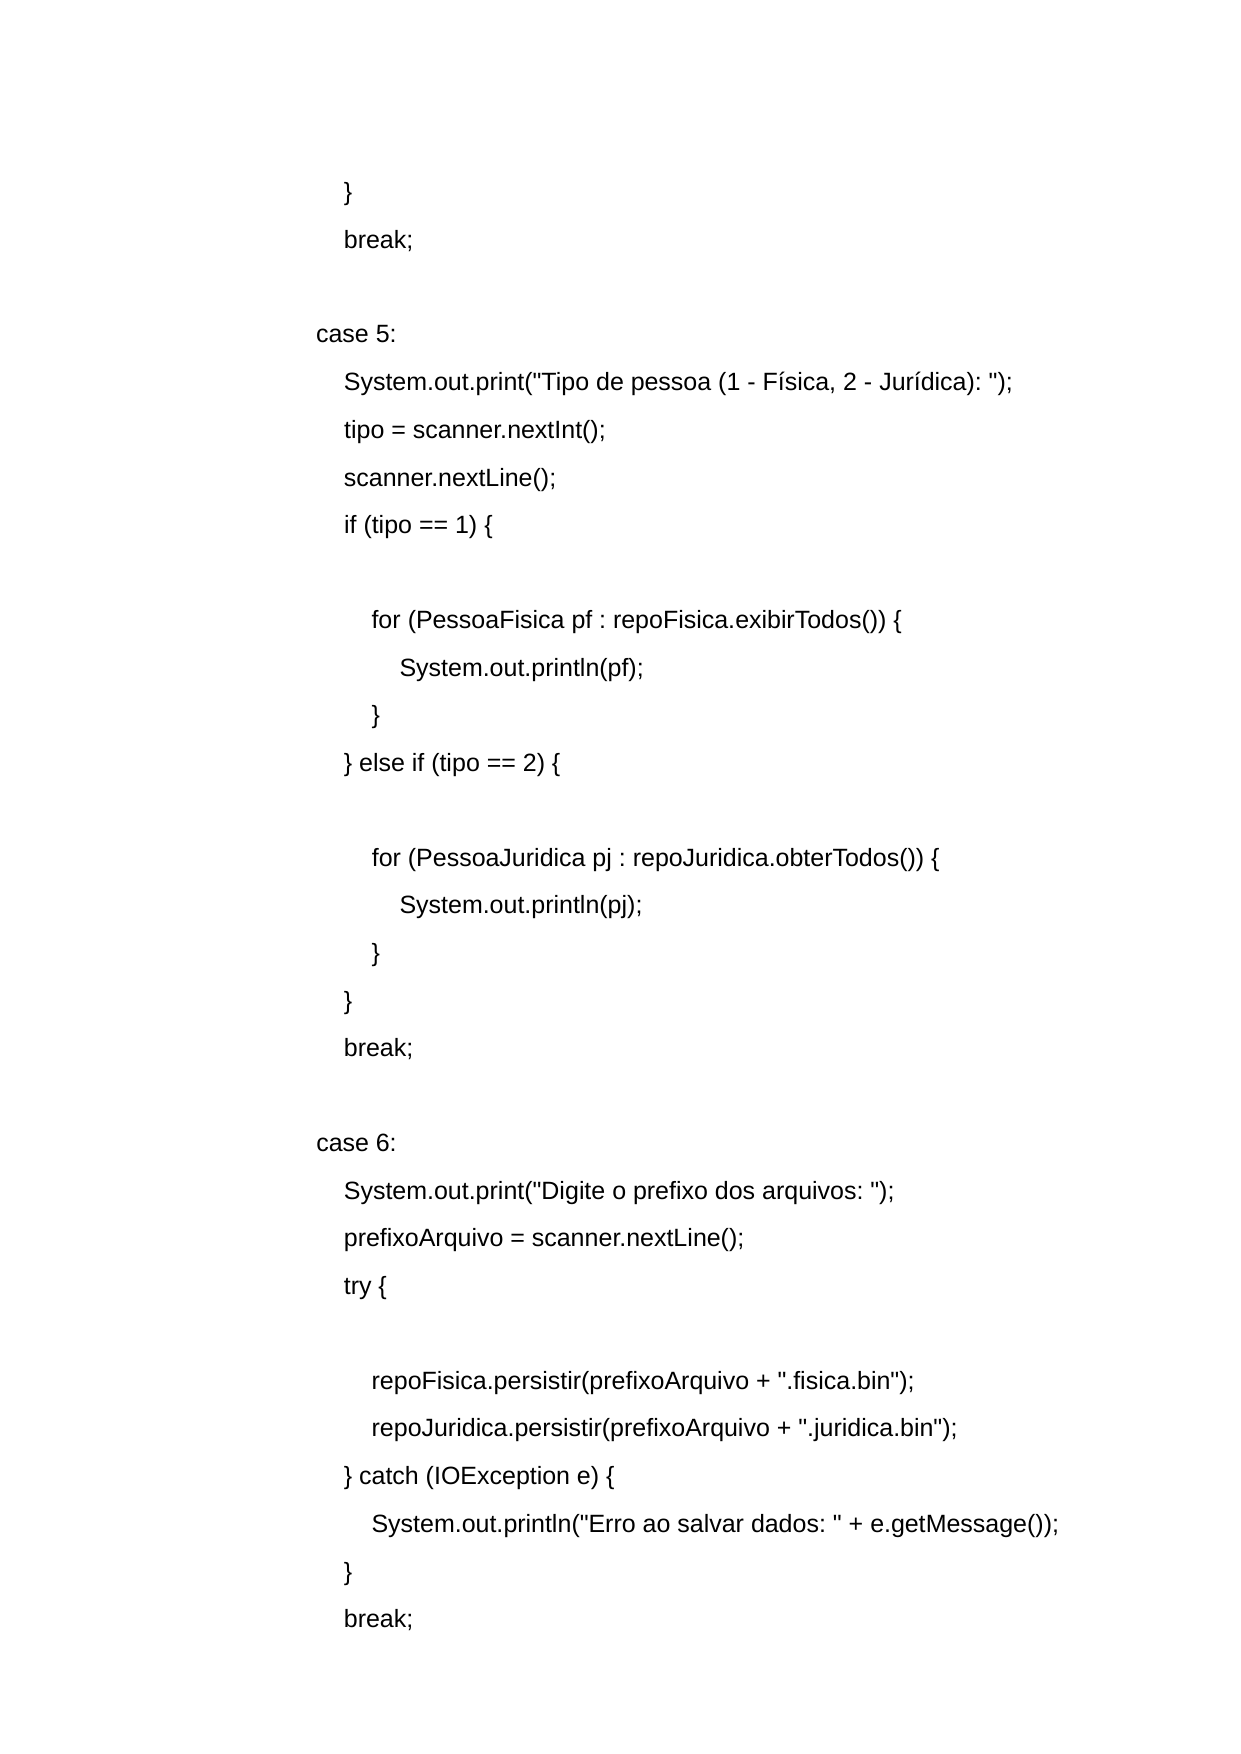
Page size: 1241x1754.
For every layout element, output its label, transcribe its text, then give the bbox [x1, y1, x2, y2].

text System.out.println(pj); [177, 890, 1122, 919]
text System.out.println(pf); [177, 653, 1122, 681]
text break; [177, 1604, 1122, 1633]
text for (PessoaJuridica pj : repoJuridica.obterTodos()) { [177, 843, 1122, 871]
text } catch (IOException e) { [177, 1461, 1122, 1490]
text repoFisica.persistir(prefixoArquivo + ".fisica.bin"); [177, 1366, 1122, 1394]
text break; [177, 225, 1122, 254]
text System.out.print("Digite o prefixo dos arquivos: "); [177, 1176, 1122, 1204]
text System.out.println("Erro ao salvar dados: " + e.getMessage()); [177, 1509, 1122, 1538]
text } [177, 1557, 1122, 1585]
text case 5: [177, 319, 1122, 348]
text } [177, 938, 1122, 967]
text } [177, 986, 1122, 1014]
text } [177, 177, 1122, 206]
text break; [177, 1033, 1122, 1062]
text scanner.nextLine(); [177, 463, 1122, 491]
text for (PessoaFisica pf : repoFisica.exibirTodos()) { [177, 605, 1122, 634]
text case 6: [177, 1128, 1122, 1157]
text System.out.print("Tipo de pessoa (1 - Física, 2 - Jurídica): "); [177, 367, 1122, 396]
text if (tipo == 1) { [177, 510, 1122, 539]
text repoJuridica.persistir(prefixoArquivo + ".juridica.bin"); [177, 1413, 1122, 1442]
text tipo = scanner.nextInt(); [177, 415, 1122, 444]
text } else if (tipo == 2) { [177, 748, 1122, 777]
text prefixoArquivo = scanner.nextLine(); [177, 1223, 1122, 1252]
text try { [177, 1271, 1122, 1300]
text } [177, 700, 1122, 729]
